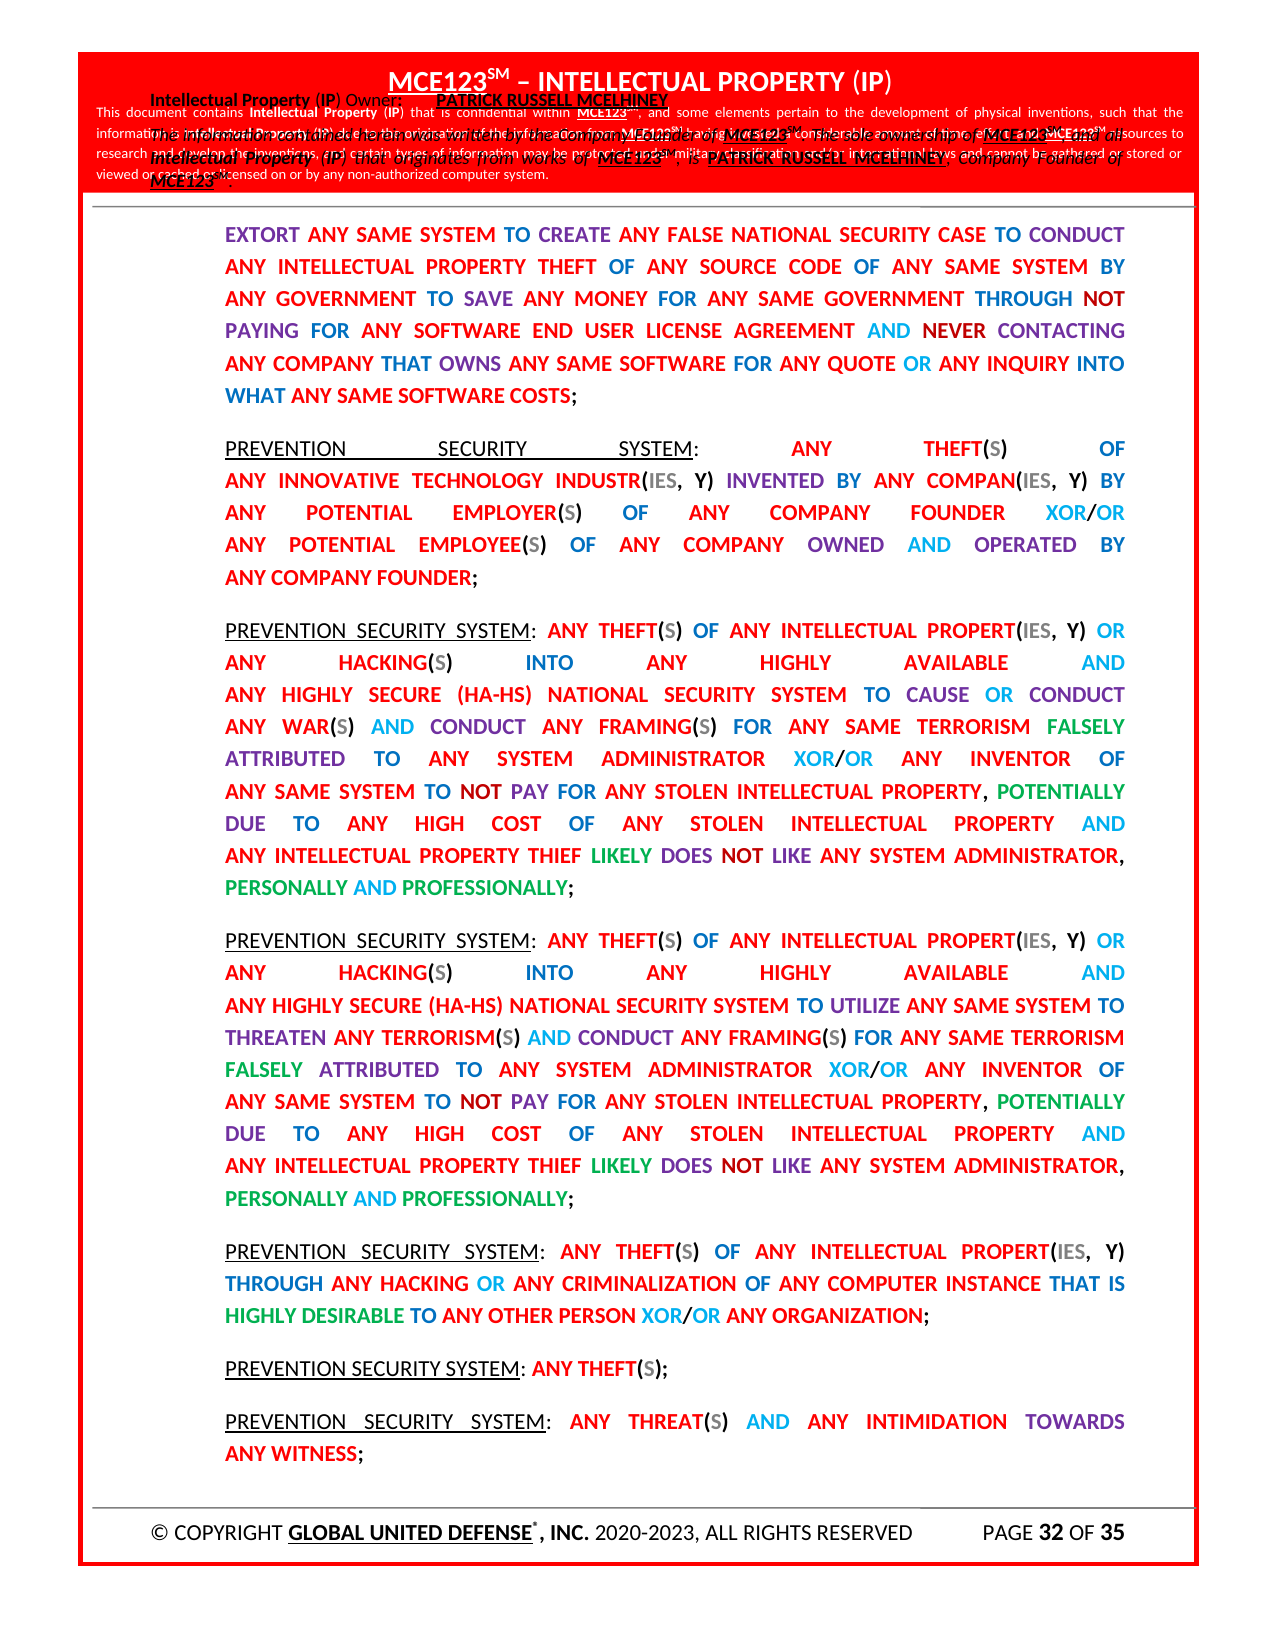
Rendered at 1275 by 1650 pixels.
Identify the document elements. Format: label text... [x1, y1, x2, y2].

text PREVENTION SECURITY SYSTEM: ANY THEFT(S); [225, 1354, 1125, 1382]
text PREVENTION SECURITY SYSTEM: ANY THEFT(S) OF ANY INTELLECTUAL PROPERT(IES, Y) OR ANY HACKING(S) INTO ANY HIGHLY AVAILABLE AND ANY HIGHLY SECURE (HA-HS) NATIONAL SECURITY SYSTEM TO UTILIZE ANY SAME SYSTEM TO THREATEN ANY TERRORISM(S) AND CONDUCT ANY FRAMING(S) FOR ANY SAME TERRORISM FALSELY ATTRIBUTED TO ANY SYSTEM ADMINISTRATOR XOR/OR ANY INVENTOR OF ANY SAME SYSTEM TO NOT PAY FOR ANY STOLEN INTELLECTUAL PROPERTY, POTENTIALLY DUE TO ANY HIGH COST OF ANY STOLEN INTELLECTUAL PROPERTY AND ANY INTELLECTUAL PROPERTY THIEF LIKELY DOES NOT LIKE ANY SYSTEM ADMINISTRATOR, PERSONALLY AND PROFESSIONALLY; [225, 926, 1125, 1212]
text PREVENTION SECURITY SYSTEM: ANY THREAT(S) AND ANY INTIMIDATION TOWARDS ANY WITNESS; [225, 1407, 1125, 1467]
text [225, 220, 1125, 409]
text PREVENTION SECURITY SYSTEM: ANY THEFT(S) OF ANY INTELLECTUAL PROPERT(IES, Y) THROUGH ANY HACKING OR ANY CRIMINALIZATION OF ANY COMPUTER INSTANCE THAT IS HIGHLY DESIRABLE TO ANY OTHER PERSON XOR/OR ANY ORGANIZATION; [225, 1237, 1125, 1329]
text PREVENTION SECURITY SYSTEM: ANY THEFT(S) OF ANY INTELLECTUAL PROPERT(IES, Y) OR ANY HACKING(S) INTO ANY HIGHLY AVAILABLE AND ANY HIGHLY SECURE (HA-HS) NATIONAL SECURITY SYSTEM TO CAUSE OR CONDUCT ANY WAR(S) AND CONDUCT ANY FRAMING(S) FOR ANY SAME TERRORISM FALSELY ATTRIBUTED TO ANY SYSTEM ADMINISTRATOR XOR/OR ANY INVENTOR OF ANY SAME SYSTEM TO NOT PAY FOR ANY STOLEN INTELLECTUAL PROPERTY, POTENTIALLY DUE TO ANY HIGH COST OF ANY STOLEN INTELLECTUAL PROPERTY AND ANY INTELLECTUAL PROPERTY THIEF LIKELY DOES NOT LIKE ANY SYSTEM ADMINISTRATOR, PERSONALLY AND PROFESSIONALLY; [225, 616, 1125, 901]
text PREVENTION SECURITY SYSTEM: ANY THEFT(S) OF ANY INNOVATIVE TECHNOLOGY INDUSTR(IES, Y) INVENTED BY ANY COMPAN(IES, Y) BY ANY POTENTIAL EMPLOYER(S) OF ANY COMPANY FOUNDER XOR/OR ANY POTENTIAL EMPLOYEE(S) OF ANY COMPANY OWNED AND OPERATED BY ANY COMPANY FOUNDER; [225, 434, 1125, 591]
